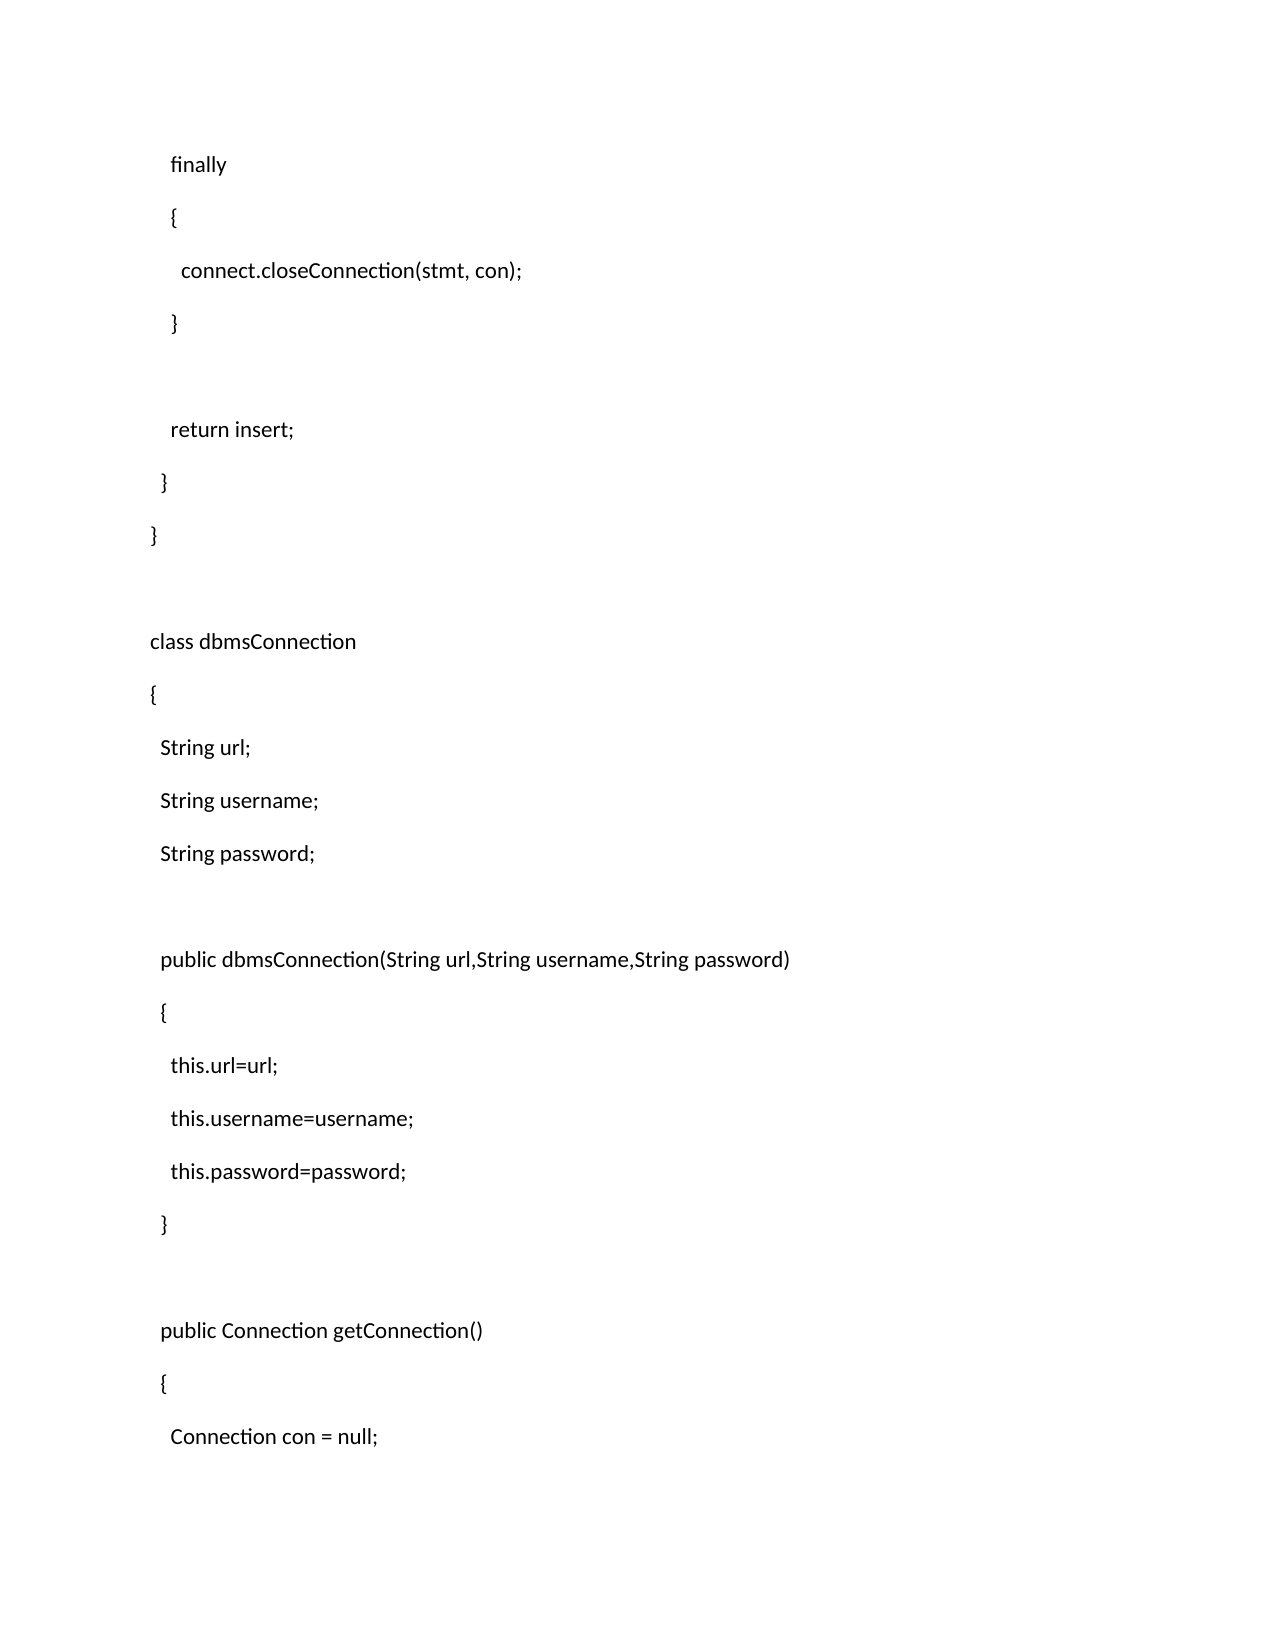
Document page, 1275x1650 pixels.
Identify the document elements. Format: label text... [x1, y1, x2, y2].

text public dbmsConnection(String url,String username,String password) [150, 945, 1125, 973]
text return insert; [150, 415, 1125, 443]
text } [150, 468, 1125, 496]
text finally [150, 150, 1125, 178]
text Connection con = null; [150, 1422, 1125, 1451]
text this.username=username; [150, 1104, 1125, 1132]
text String url; [150, 733, 1125, 761]
text connect.closeConnection(stmt, con); [150, 256, 1125, 284]
text } [150, 1210, 1125, 1238]
text String username; [150, 786, 1125, 814]
text { [150, 203, 1125, 231]
text this.url=url; [150, 1051, 1125, 1079]
text } [150, 309, 1125, 337]
text class dbmsConnection [150, 627, 1125, 655]
text String password; [150, 839, 1125, 867]
text { [150, 680, 1125, 708]
text { [150, 998, 1125, 1026]
text this.password=password; [150, 1157, 1125, 1185]
text { [150, 1369, 1125, 1397]
text public Connection getConnection() [150, 1316, 1125, 1344]
text } [150, 521, 1125, 549]
